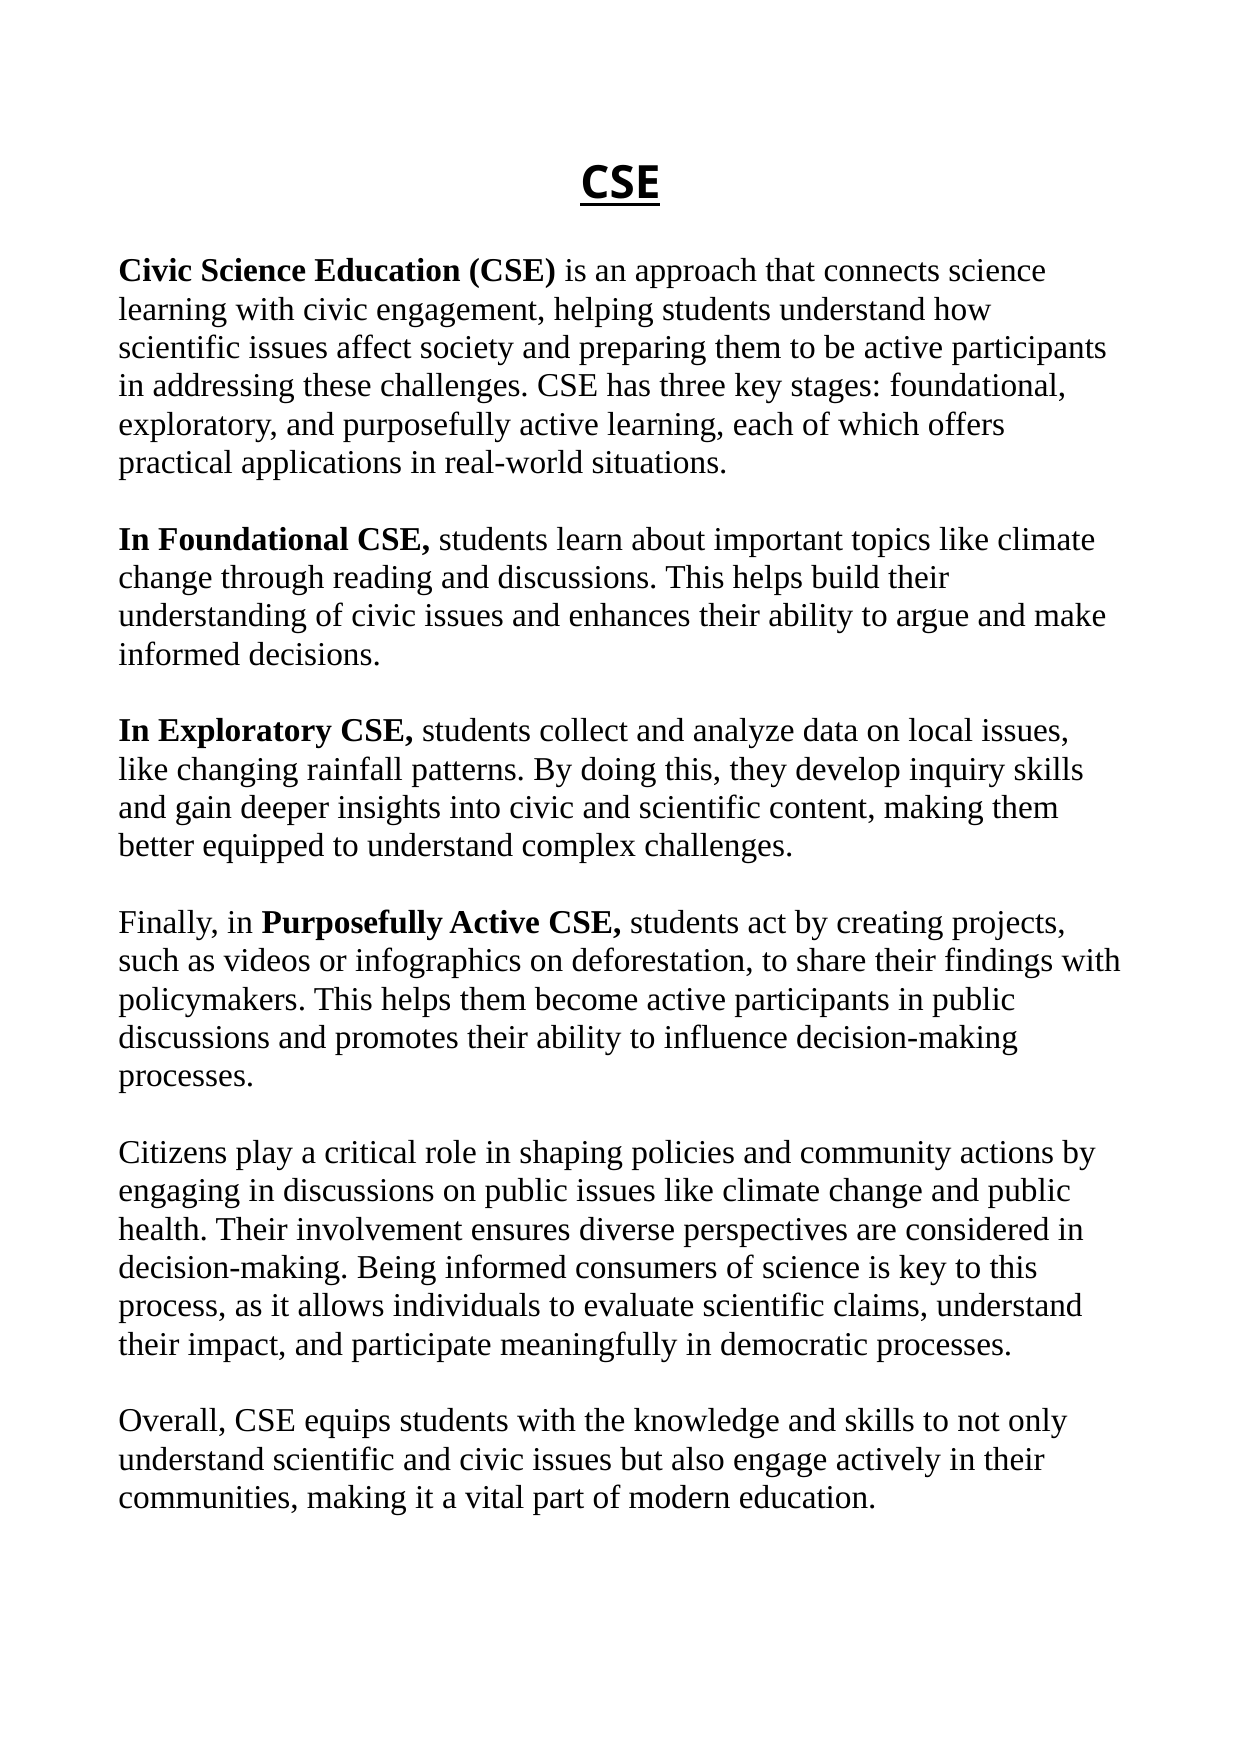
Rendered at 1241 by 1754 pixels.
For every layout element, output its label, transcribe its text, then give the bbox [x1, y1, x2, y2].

text In Foundational CSE, students learn about important topics like climate change through reading and discussions. This helps build their understanding of civic issues and enhances their ability to argue and make informed decisions. [118, 519, 1122, 672]
text Civic Science Education (CSE) is an approach that connects science learning with civic engagement, helping students understand how scientific issues affect society and preparing them to be active participants in addressing these challenges. CSE has three key stages: foundational, exploratory, and purposefully active learning, each of which offers practical applications in real-world situations. [118, 251, 1122, 481]
text Overall, CSE equips students with the knowledge and skills to not only understand scientific and civic issues but also engage actively in their communities, making it a vital part of modern education. [118, 1401, 1122, 1516]
text In Exploratory CSE, students collect and analyze data on local issues, like changing rainfall patterns. By doing this, they develop inquiry skills and gain deeper insights into civic and scientific content, making them better equipped to understand complex challenges. [118, 711, 1122, 864]
text Finally, in Purposefully Active CSE, students act by creating projects, such as videos or infographics on deforestation, to share their findings with policymakers. This helps them become active participants in public discussions and promotes their ability to influence decision-making processes. [118, 902, 1122, 1094]
text Citizens play a critical role in shaping policies and community actions by engaging in discussions on public issues like climate change and public health. Their involvement ensures diverse perspectives are considered in decision-making. Being informed consumers of science is key to this process, as it allows individuals to evaluate scientific claims, understand their impact, and participate meaningfully in democratic processes. [118, 1132, 1122, 1362]
text CSE [118, 150, 1122, 212]
